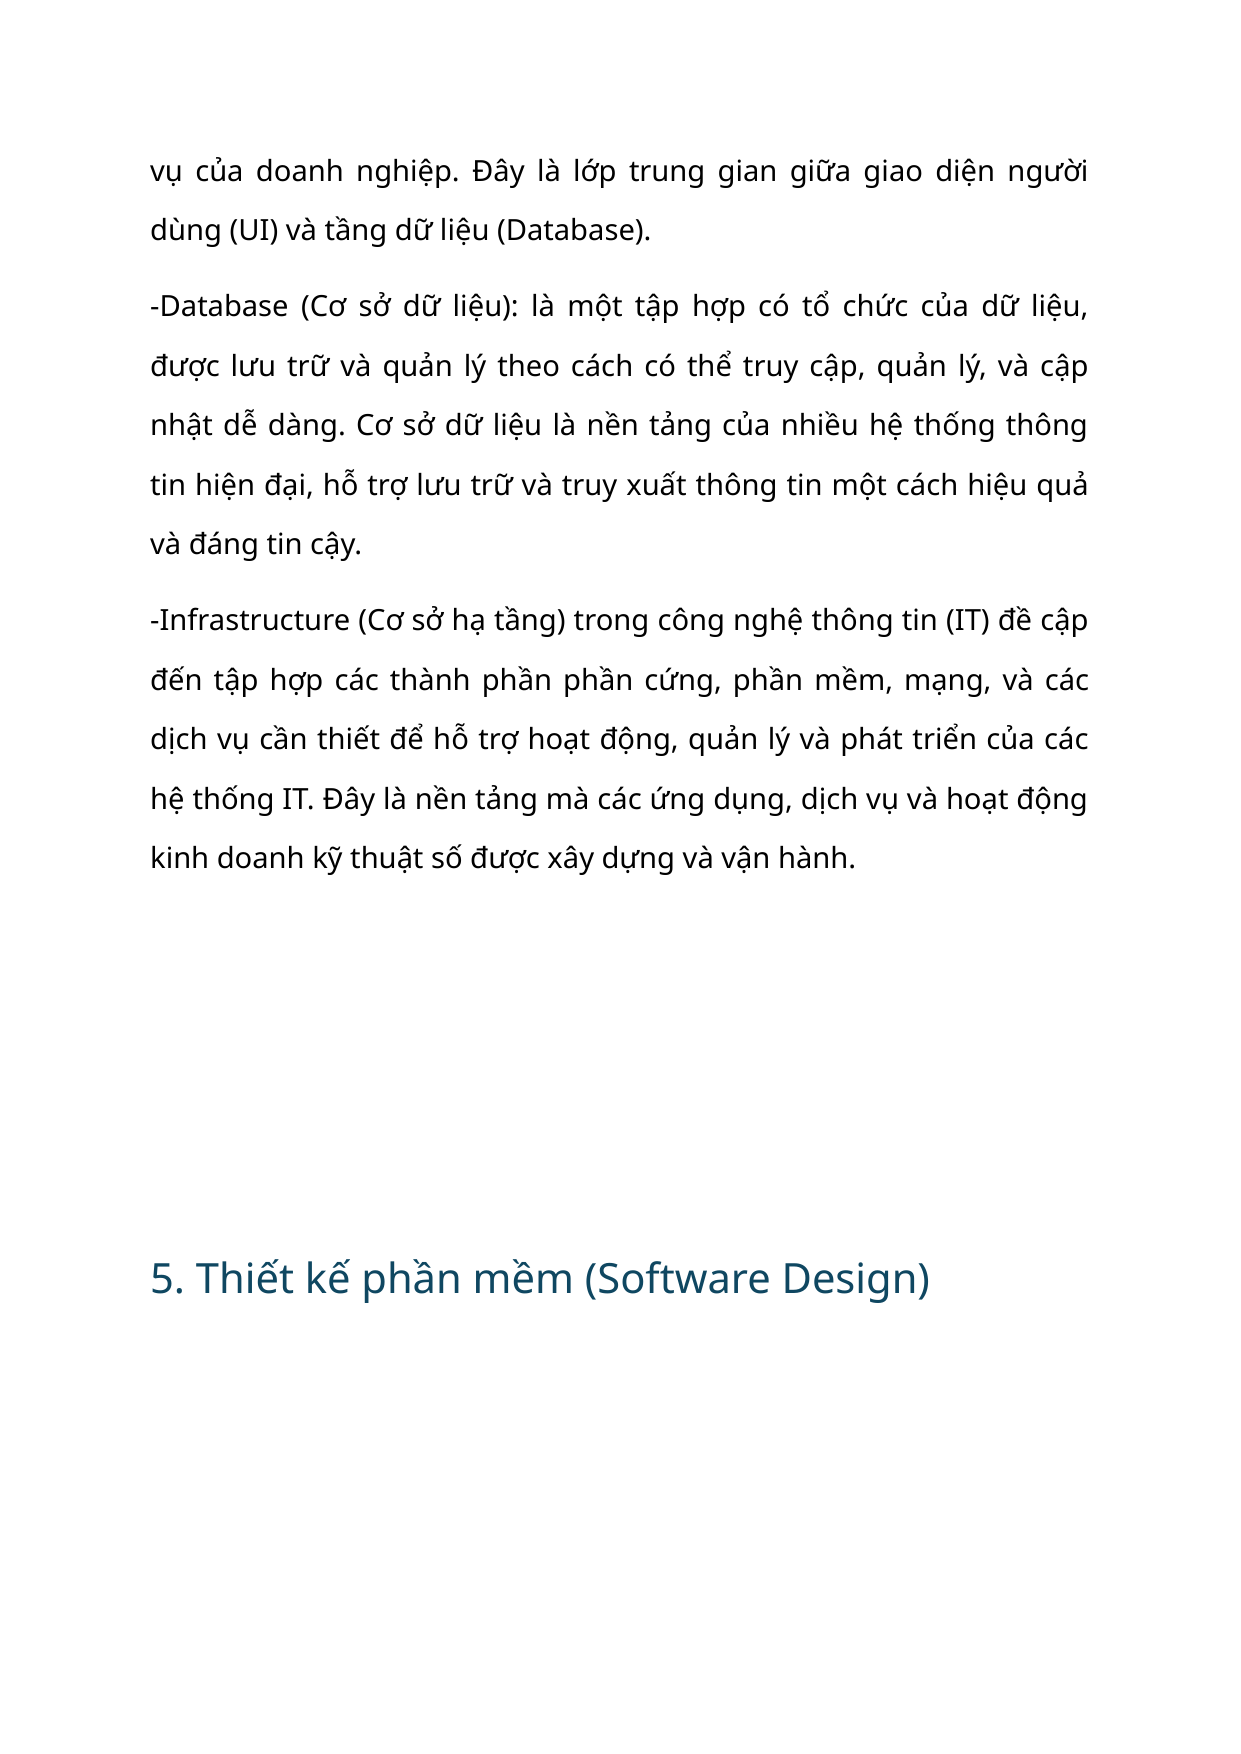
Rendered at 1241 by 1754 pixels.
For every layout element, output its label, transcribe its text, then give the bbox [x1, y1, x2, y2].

text -Infrastructure (Cơ sở hạ tầng) trong công nghệ thông tin (IT) đề cập đến tập hợp các thành phần phần cứng, phần mềm, mạng, và các dịch vụ cần thiết để hỗ trợ hoạt động, quản lý và phát triển của các hệ thống IT. Đây là nền tảng mà các ứng dụng, dịch vụ và hoạt động kinh doanh kỹ thuật số được xây dựng và vận hành. [150, 600, 1090, 877]
text -Database (Cơ sở dữ liệu): là một tập hợp có tổ chức của dữ liệu, được lưu trữ và quản lý theo cách có thể truy cập, quản lý, và cập nhật dễ dàng. Cơ sở dữ liệu là nền tảng của nhiều hệ thống thông tin hiện đại, hỗ trợ lưu trữ và truy xuất thông tin một cách hiệu quả và đáng tin cậy. [150, 286, 1090, 563]
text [150, 150, 1090, 249]
subtitle 5. Thiết kế phần mềm (Software Design) [150, 1249, 1090, 1305]
